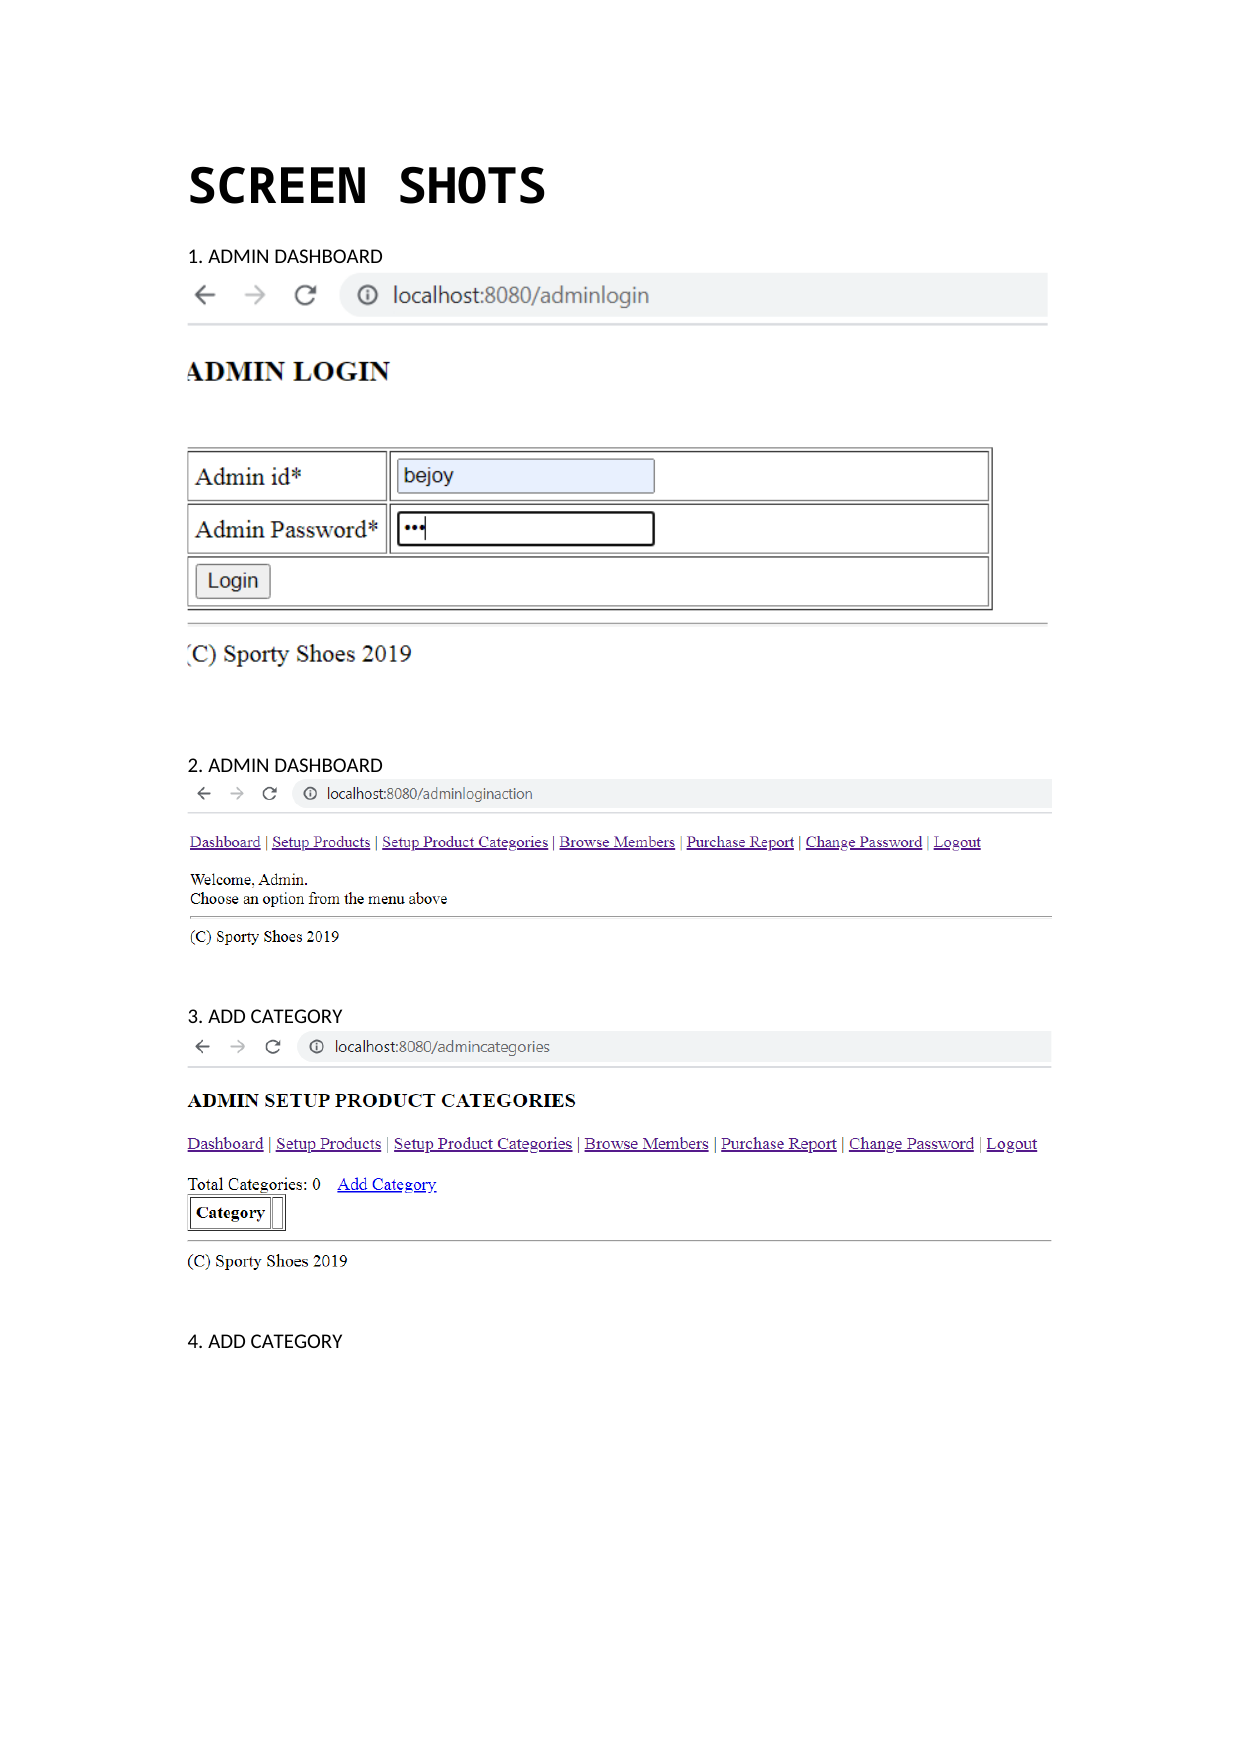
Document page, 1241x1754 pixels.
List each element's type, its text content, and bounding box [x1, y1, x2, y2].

picture [187, 1028, 1052, 1304]
picture [187, 777, 1052, 979]
list ADD CATEGORY [187, 1003, 1053, 1029]
list ADD CATEGORY [187, 1329, 1053, 1354]
list SCREEN SHOTS [187, 150, 1053, 218]
picture [187, 268, 1048, 727]
list ADMIN DASHBOARD [187, 752, 1053, 777]
list ADMIN DASHBOARD [187, 243, 1053, 269]
